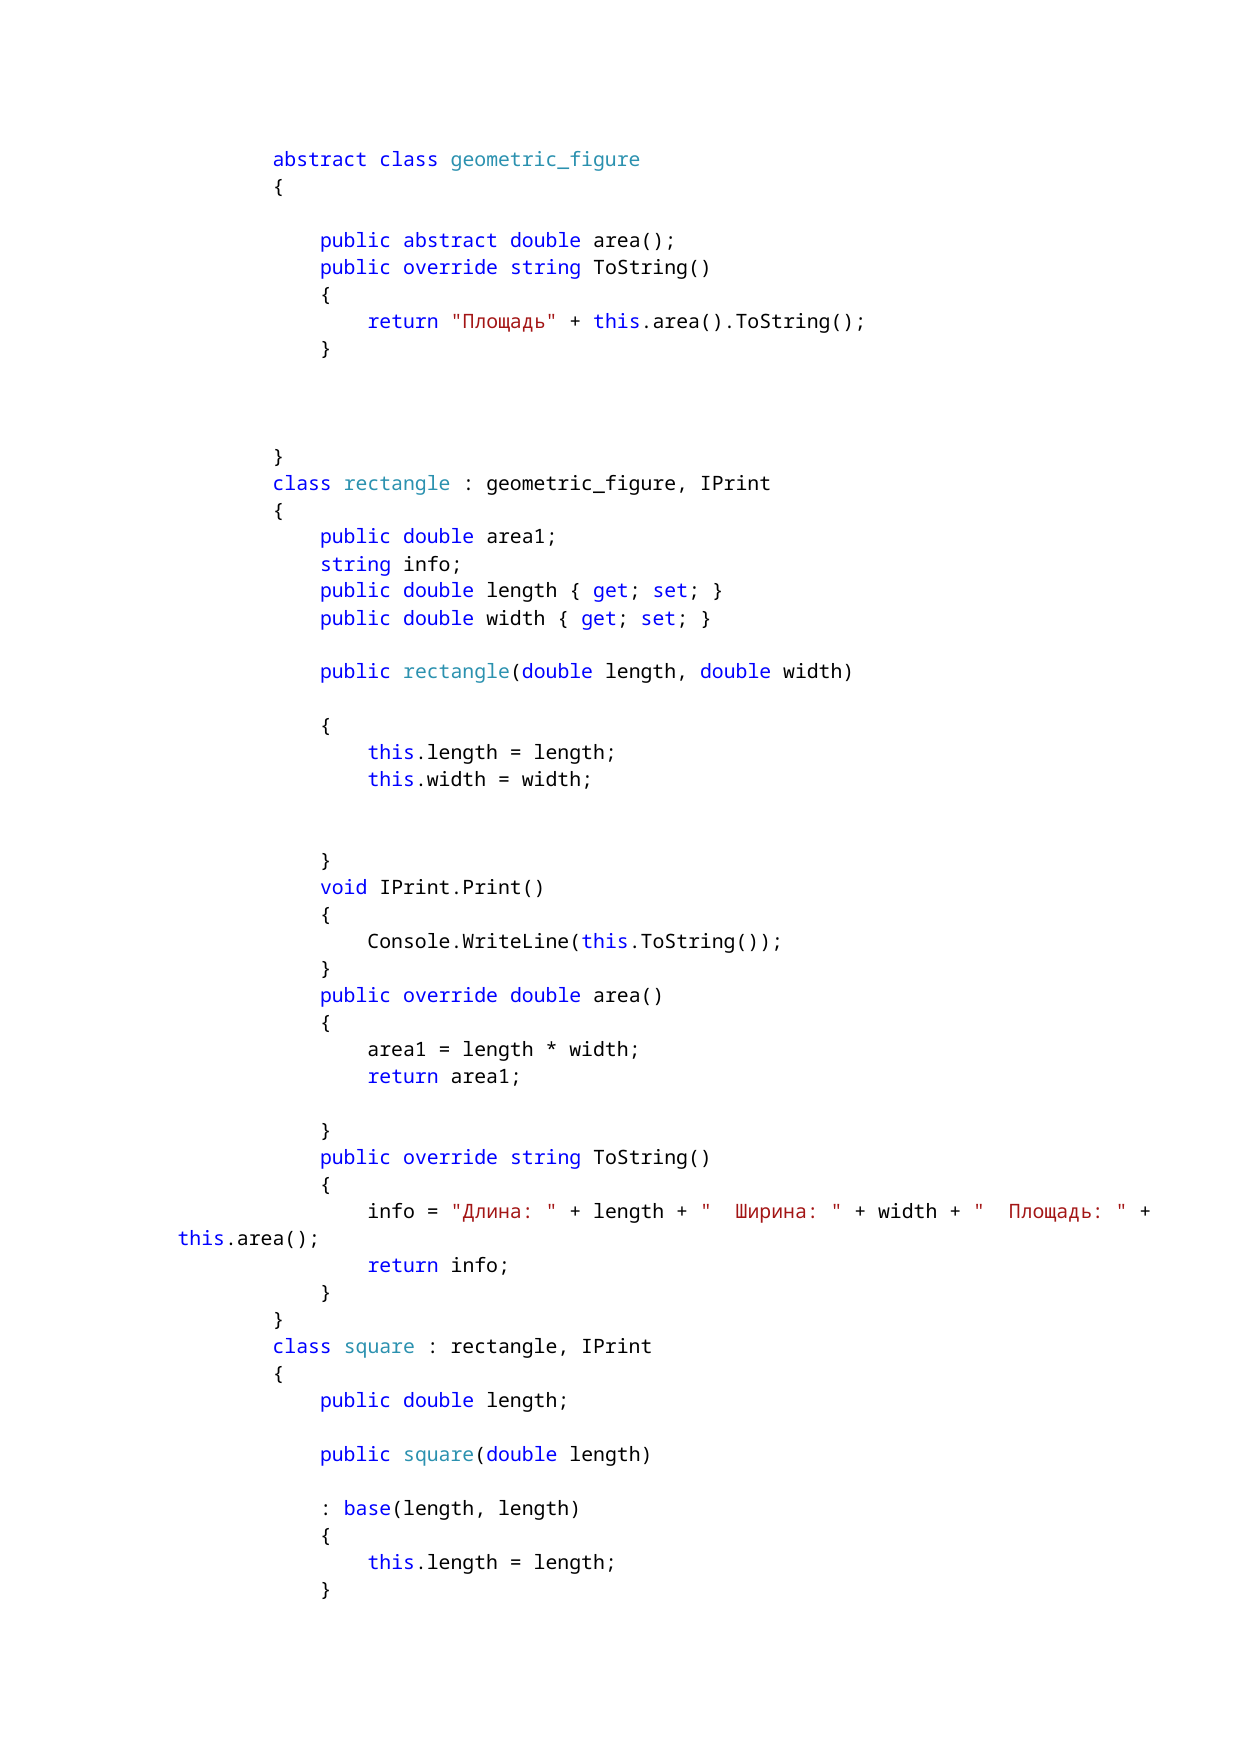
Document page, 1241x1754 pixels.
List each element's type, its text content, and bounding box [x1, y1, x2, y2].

text { [177, 280, 1152, 307]
text : base(length, length) [177, 1494, 1152, 1521]
text public override double area() [177, 981, 1152, 1008]
text } [177, 1116, 1152, 1143]
text } [177, 847, 1152, 873]
text return info; [177, 1251, 1152, 1278]
text { [177, 1170, 1152, 1197]
text class rectangle : geometric_figure, IPrint [177, 469, 1152, 496]
text } [177, 442, 1152, 469]
text } [177, 1305, 1152, 1332]
text this.length = length; [177, 1548, 1152, 1575]
text class square : rectangle, IPrint [177, 1332, 1152, 1359]
text { [177, 172, 1152, 199]
text public override string ToString() [177, 1143, 1152, 1170]
text { [177, 1521, 1152, 1548]
text public rectangle(double length, double width) [177, 658, 1152, 685]
text public double area1; [177, 523, 1152, 550]
text area1 = length * width; [177, 1035, 1152, 1062]
text } [177, 954, 1152, 981]
text } [177, 1278, 1152, 1305]
text { [177, 496, 1152, 523]
text } [177, 1575, 1152, 1602]
text info = "Длина: " + length + " Ширина: " + width + " Площадь: " + this.area(); [177, 1197, 1152, 1251]
text return area1; [177, 1062, 1152, 1089]
text public override string ToString() [177, 253, 1152, 280]
text public double length { get; set; } [177, 577, 1152, 604]
text { [177, 712, 1152, 739]
text abstract class geometric_figure [177, 145, 1152, 172]
text public abstract double area(); [177, 226, 1152, 253]
text public square(double length) [177, 1440, 1152, 1467]
text Console.WriteLine(this.ToString()); [177, 927, 1152, 954]
text this.width = width; [177, 766, 1152, 793]
text { [177, 901, 1152, 927]
text void IPrint.Print() [177, 873, 1152, 901]
text { [177, 1008, 1152, 1035]
text public double width { get; set; } [177, 604, 1152, 631]
text this.length = length; [177, 739, 1152, 766]
text public double length; [177, 1386, 1152, 1413]
text string info; [177, 550, 1152, 577]
text { [177, 1359, 1152, 1386]
text return "Площадь" + this.area().ToString(); [177, 307, 1152, 334]
text } [177, 334, 1152, 361]
